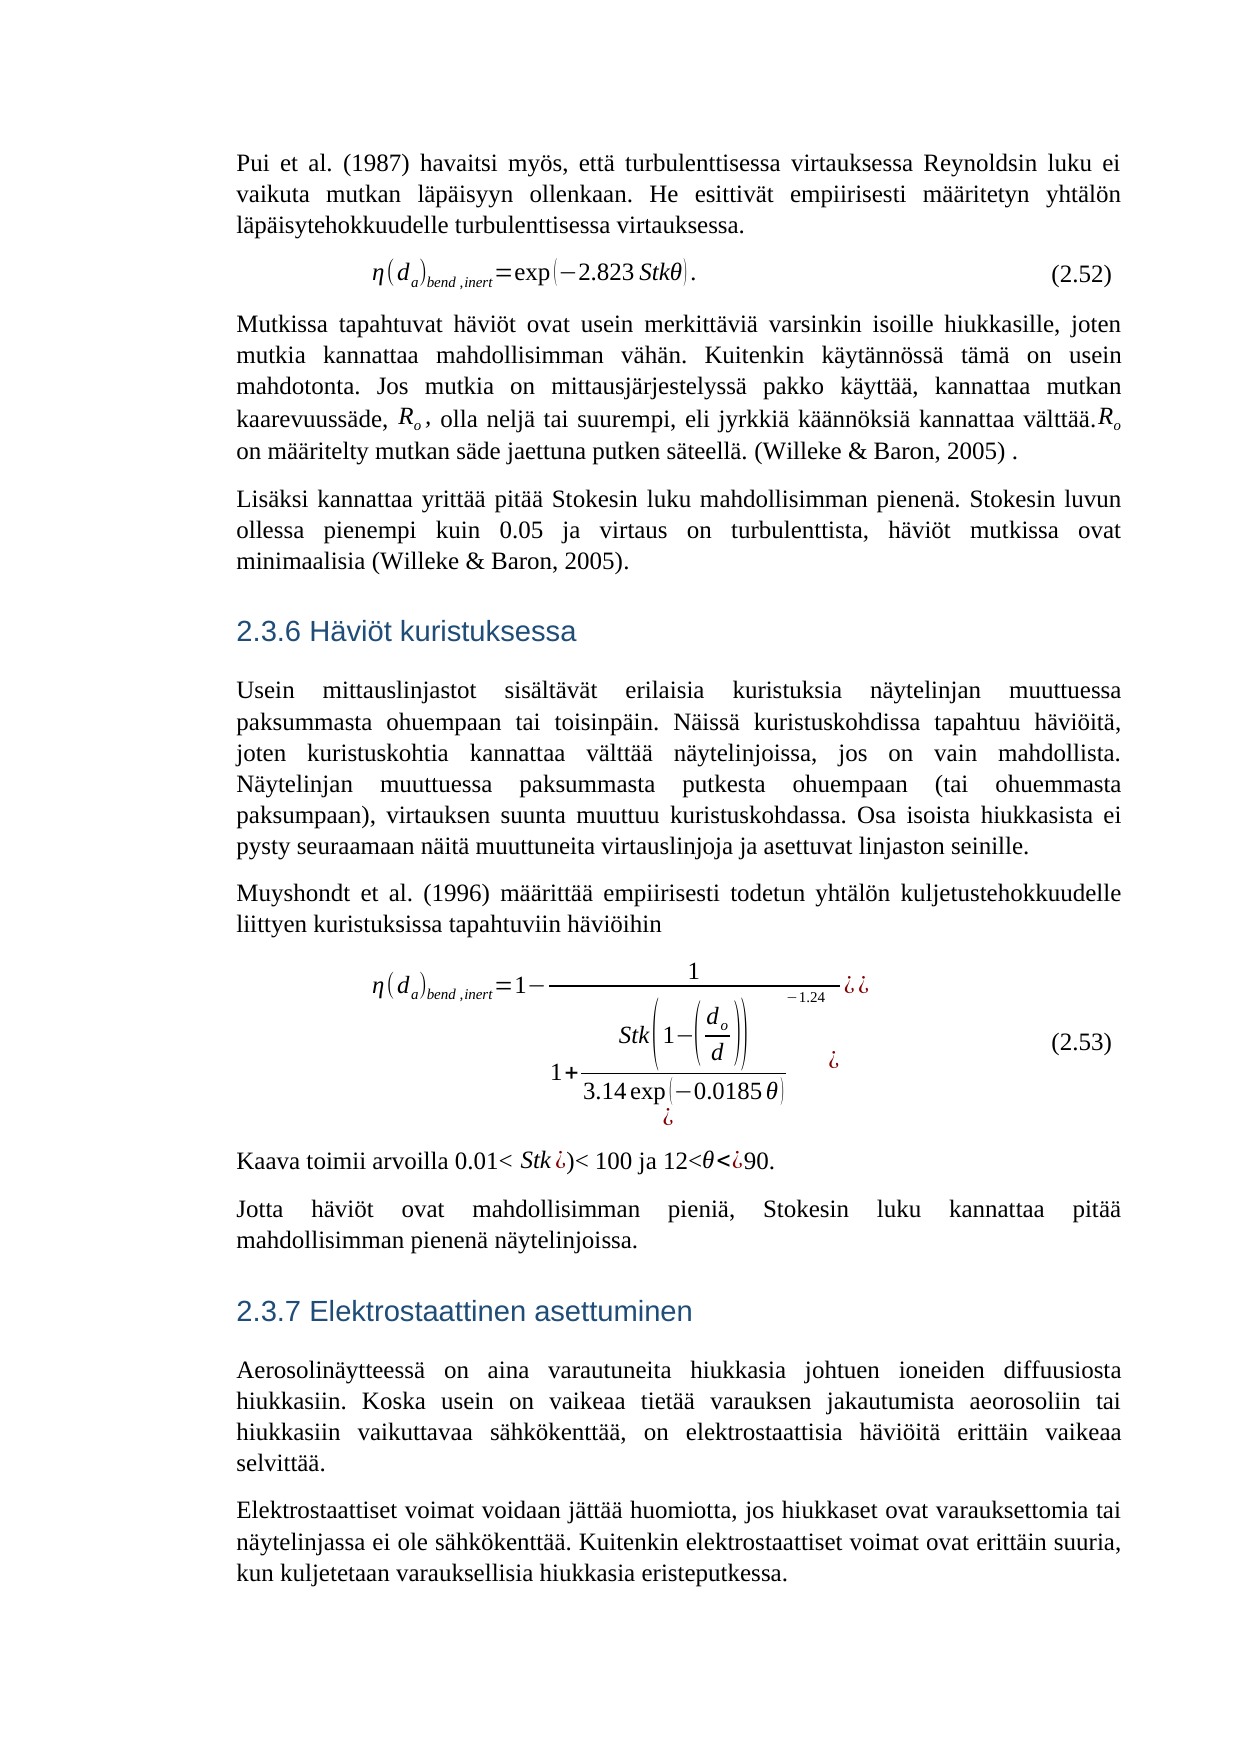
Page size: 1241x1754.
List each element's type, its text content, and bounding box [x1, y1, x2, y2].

text Usein mittauslinjastot sisältävät erilaisia kuristuksia näytelinjan muuttuessa paksummasta ohuempaan tai toisinpäin. Näissä kuristuskohdissa tapahtuu häviöitä, joten kuristuskohtia kannattaa välttää näytelinjoissa, jos on vain mahdollista. Näytelinjan muuttuessa paksummasta putkesta ohuempaan (tai ohuemmasta paksumpaan), virtauksen suunta muuttuu kuristuskohdassa. Osa isoista hiukkasista ei pysty seuraamaan näitä muuttuneita virtauslinjoja ja asettuvat linjaston seinille. [236, 676, 1122, 859]
text (2.52) [236, 257, 1122, 290]
subtitle 2.3.6 Häviöt kuristuksessa [236, 614, 1122, 648]
subtitle 2.3.7 Elektrostaattinen asettuminen [236, 1293, 1122, 1327]
text Muyshondt et al. (1996) määrittää empiirisesti todetun yhtälön kuljetustehokkuudelle liittyen kuristuksissa tapahtuviin häviöihin [236, 878, 1122, 938]
text Kaava toimii arvoilla 0.01< )< 100 ja 12<90. [236, 1146, 1122, 1175]
text Jotta häviöt ovat mahdollisimman pieniä, Stokesin luku kannattaa pitää mahdollisimman pienenä näytelinjoissa. [236, 1194, 1122, 1254]
text Mutkissa tapahtuvat häviöt ovat usein merkittäviä varsinkin isoille hiukkasille, joten mutkia kannattaa mahdollisimman vähän. Kuitenkin käytännössä tämä on usein mahdotonta. Jos mutkia on mittausjärjestelyssä pakko käyttää, kannattaa mutkan kaarevuussäde, olla neljä tai suurempi, eli jyrkkiä käännöksiä kannattaa välttää. on määritelty mutkan säde jaettuna putken säteellä. . [236, 309, 1122, 465]
text Lisäksi kannattaa yrittää pitää Stokesin luku mahdollisimman pienenä. Stokesin luvun ollessa pienempi kuin 0.05 ja virtaus on turbulenttista, häviöt mutkissa ovat minimaalisia . [236, 484, 1122, 574]
text (2.53) [236, 957, 1122, 1127]
text Pui et al. (1987) havaitsi myös, että turbulenttisessa virtauksessa Reynoldsin luku ei vaikuta mutkan läpäisyyn ollenkaan. He esittivät empiirisesti määritetyn yhtälön läpäisytehokkuudelle turbulenttisessa virtauksessa. [236, 148, 1122, 238]
